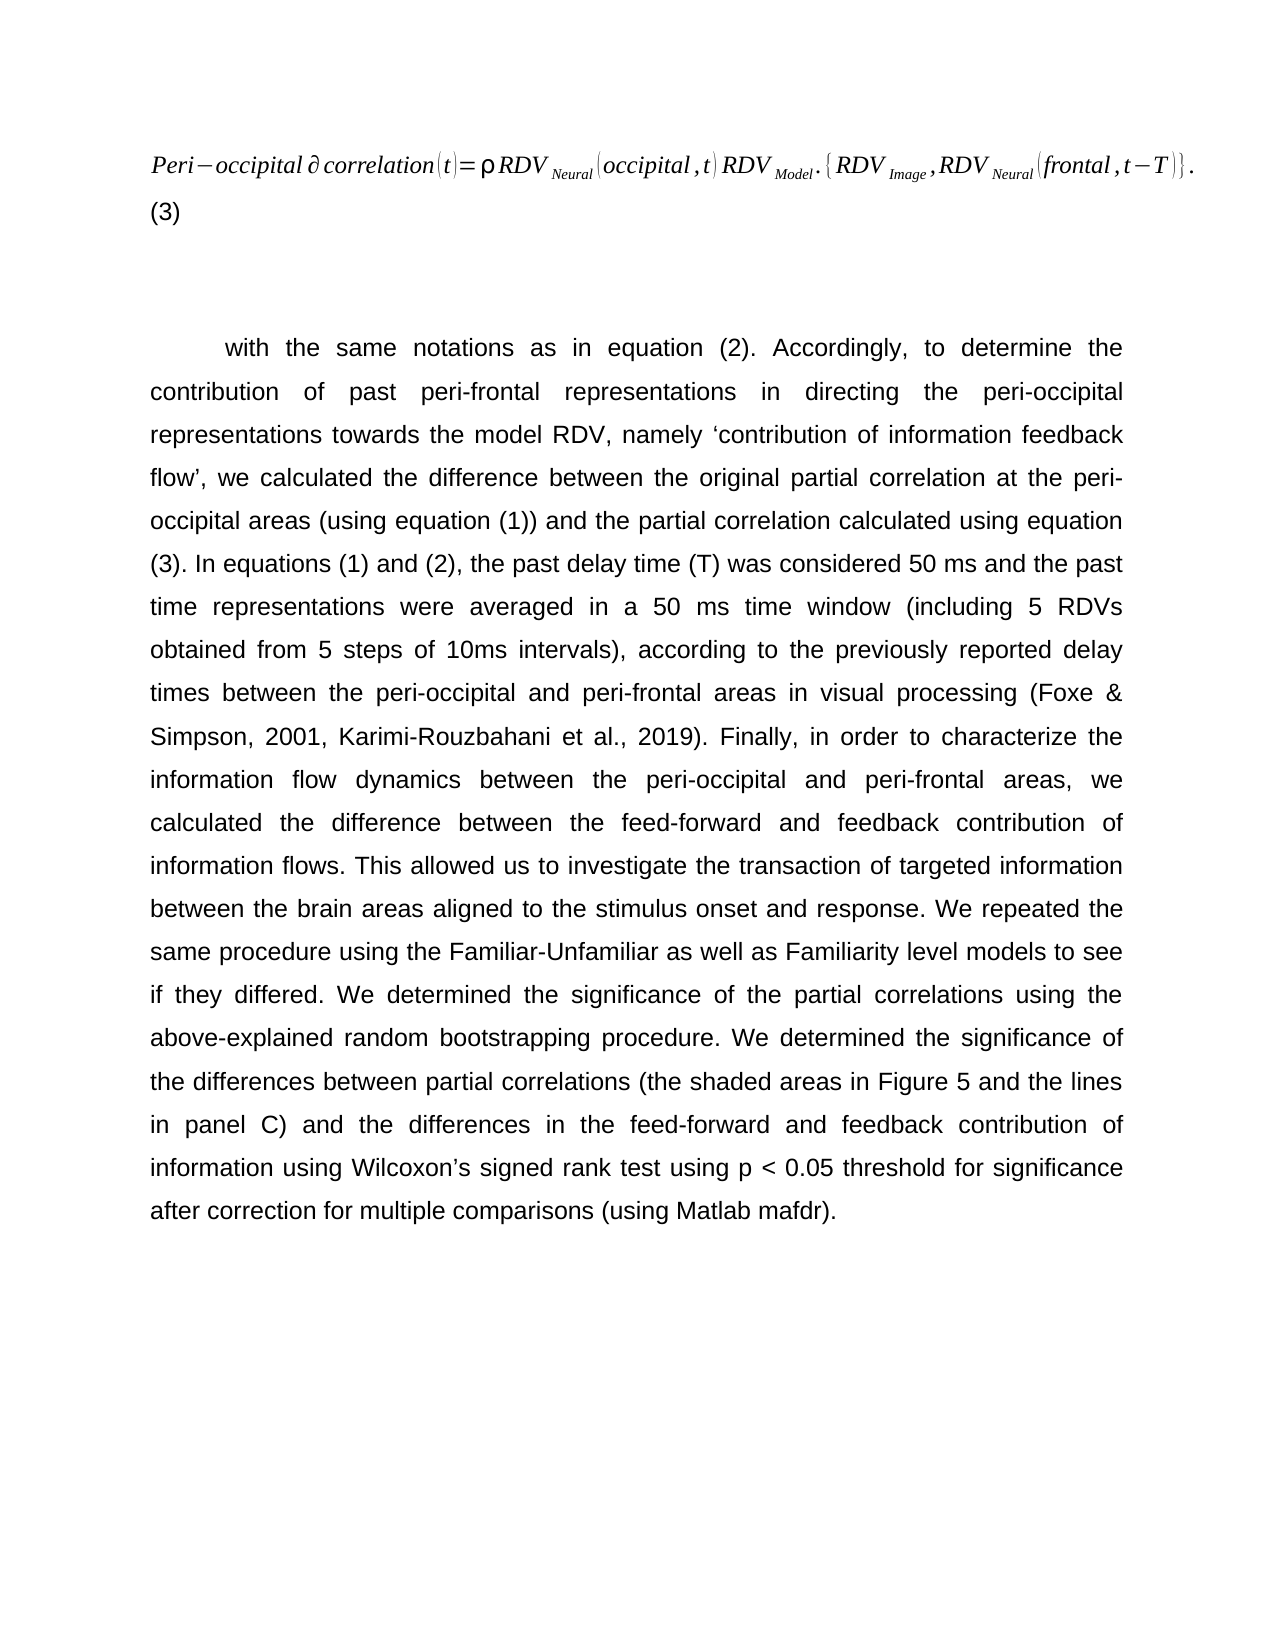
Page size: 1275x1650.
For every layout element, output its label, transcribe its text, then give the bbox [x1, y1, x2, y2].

text (3) [150, 150, 1125, 226]
